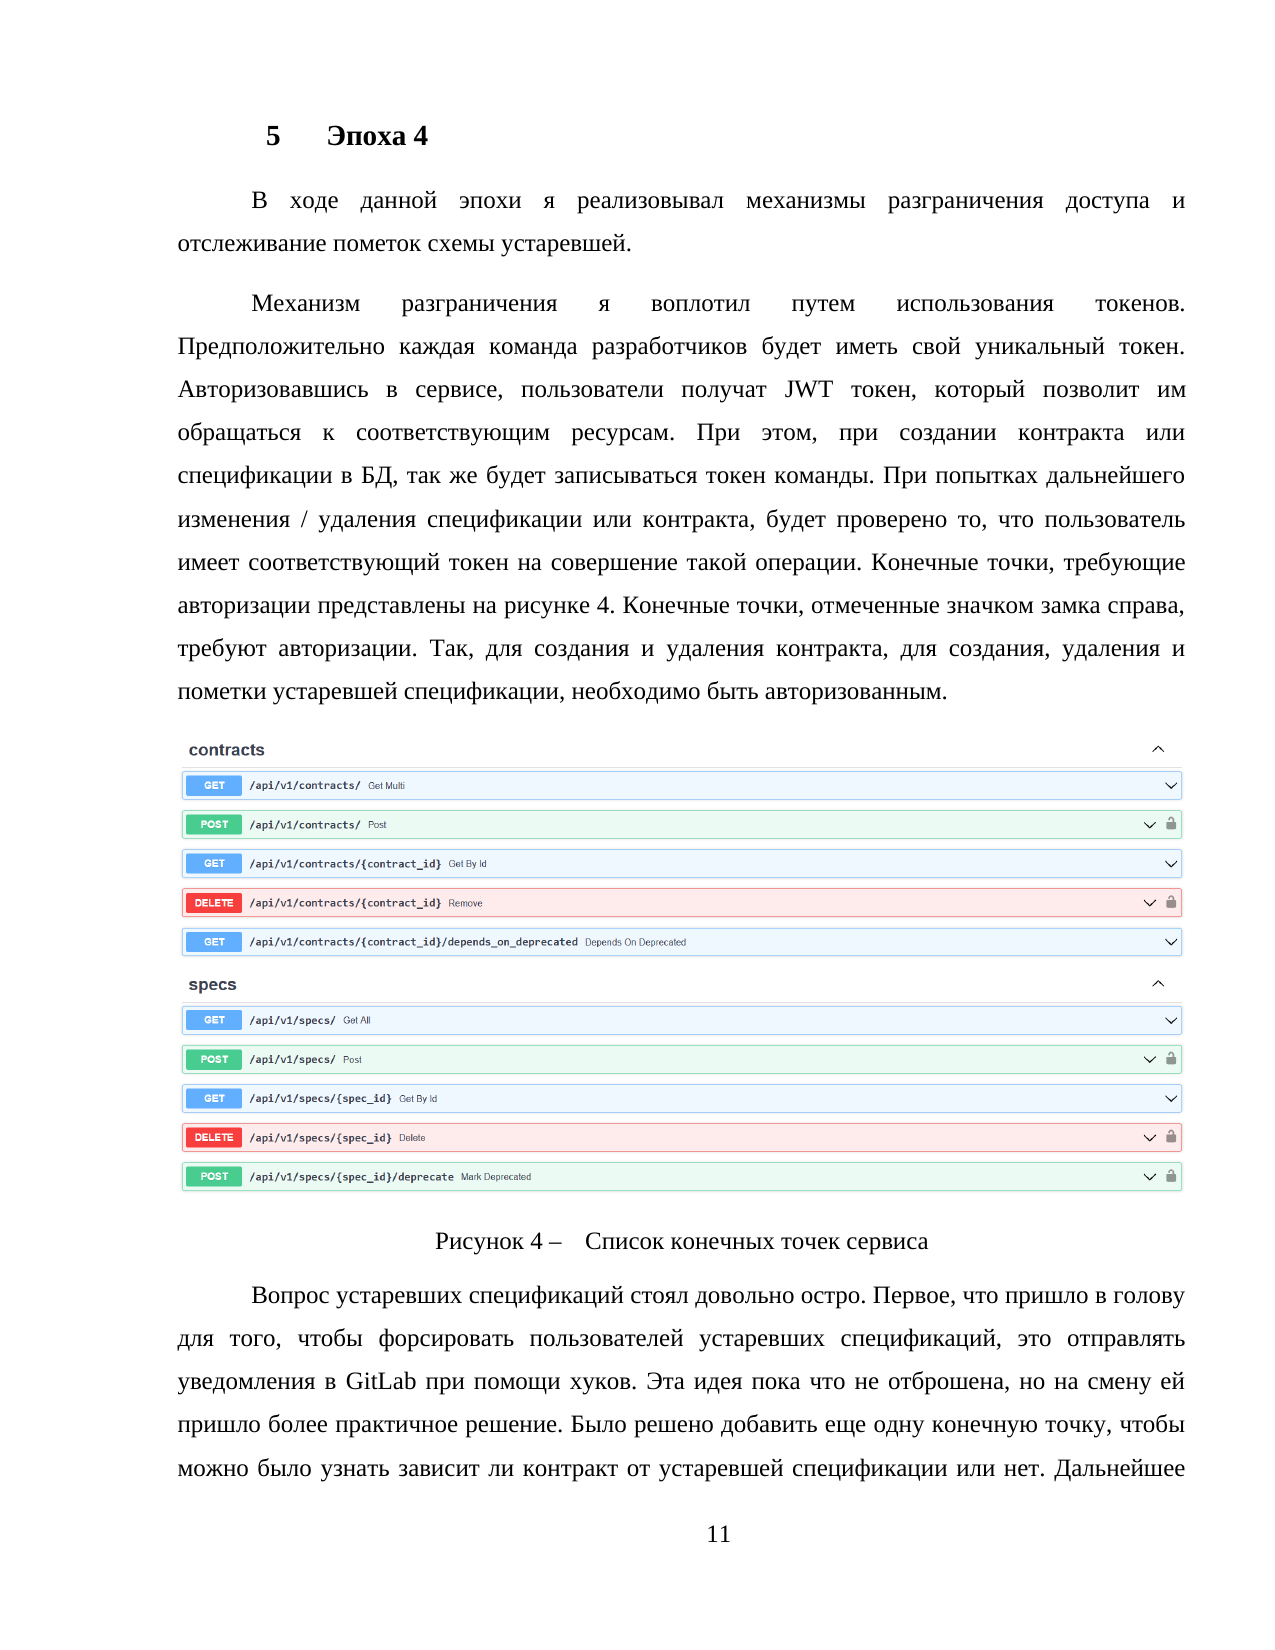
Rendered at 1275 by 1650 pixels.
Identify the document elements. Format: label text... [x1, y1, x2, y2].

text Механизм разграничения я воплотил путем использования токенов. Предположительно каждая команда разработчиков будет иметь свой уникальный токен. Авторизовавшись в сервисе, пользователи получат JWT токен, который позволит им обращаться к соответствующим ресурсам. При этом, при создании контракта или спецификации в БД, так же будет записываться токен команды. При попытках дальнейшего изменения / удаления спецификации или контракта, будет проверено то, что пользователь имеет соответствующий токен на совершение такой операции. Конечные точки, требующие авторизации представлены на рисунке 4. Конечные точки, отмеченные значком замка справа, требуют авторизации. Так, для создания и удаления контракта, для создания, удаления и пометки устаревшей спецификации, необходимо быть авторизованным. [177, 288, 1186, 705]
text Список конечных точек сервиса [177, 1226, 1186, 1255]
text Эпоха 4 [266, 118, 1186, 152]
text В ходе данной эпохи я реализовывал механизмы разграничения доступа и отслеживание пометок схемы устаревшей. [177, 185, 1186, 257]
picture [177, 736, 1187, 1196]
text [177, 1280, 1186, 1481]
